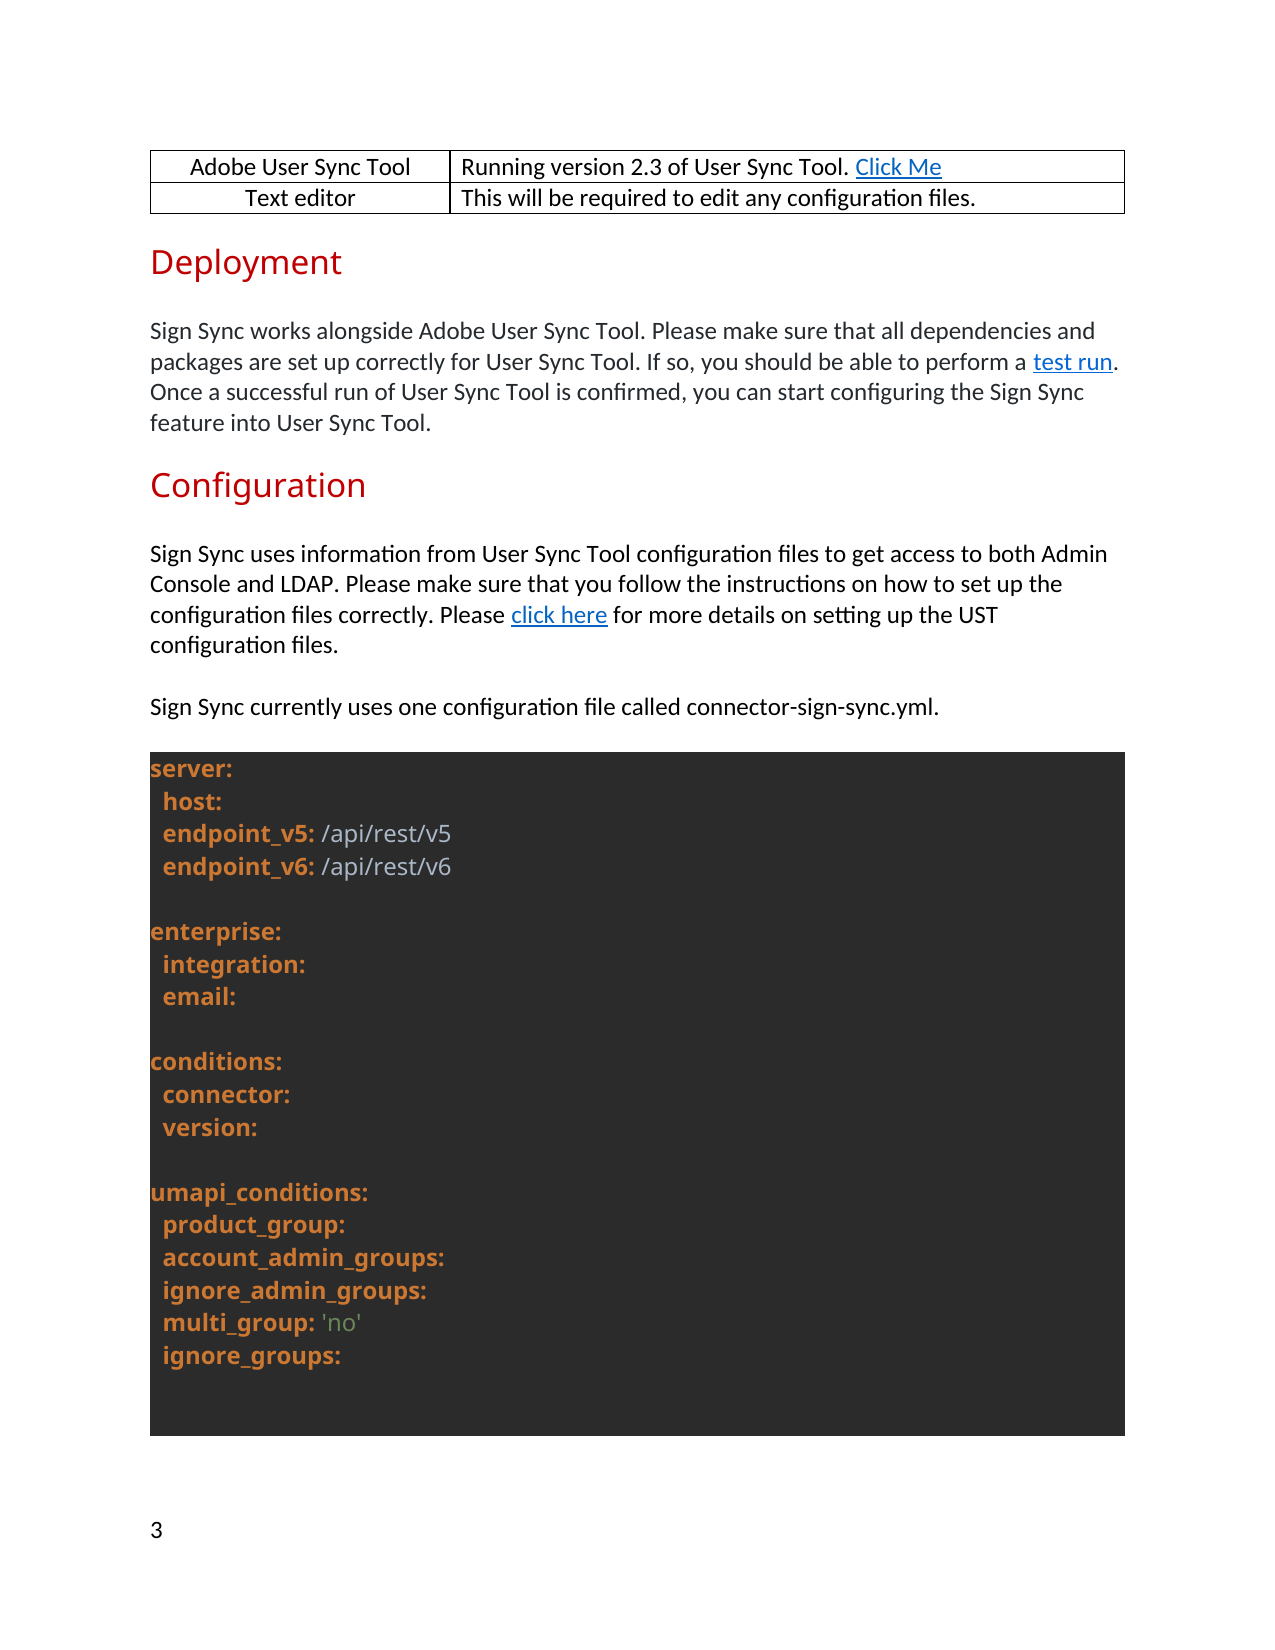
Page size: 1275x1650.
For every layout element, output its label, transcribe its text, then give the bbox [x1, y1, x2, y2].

table_cell Text editor [151, 183, 449, 213]
subtitle Deployment [150, 239, 1125, 284]
table_cell Adobe User Sync Tool [151, 151, 449, 182]
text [150, 752, 1125, 1436]
subtitle Configuration [150, 462, 1125, 508]
text Sign Sync currently uses one configuration file called connector-sign-sync.yml. [150, 691, 1125, 721]
table_cell This will be required to edit any configuration files. [451, 183, 1124, 213]
text Sign Sync works alongside Adobe User Sync Tool. Please make sure that all dependencies and packages are set up correctly for User Sync Tool. If so, you should be able to perform a test run. Once a successful run of User Sync Tool is confirmed, you can start configuring the Sign Sync feature into User Sync Tool. [432, 315, 1125, 437]
text Sign Sync uses information from User Sync Tool configuration files to get access to both Admin Console and LDAP. Please make sure that you follow the instructions on how to set up the configuration files correctly. Please click here for more details on setting up the UST configuration files. [150, 538, 1125, 660]
table_cell Running version 2.3 of User Sync Tool. Click Me [451, 151, 1124, 182]
